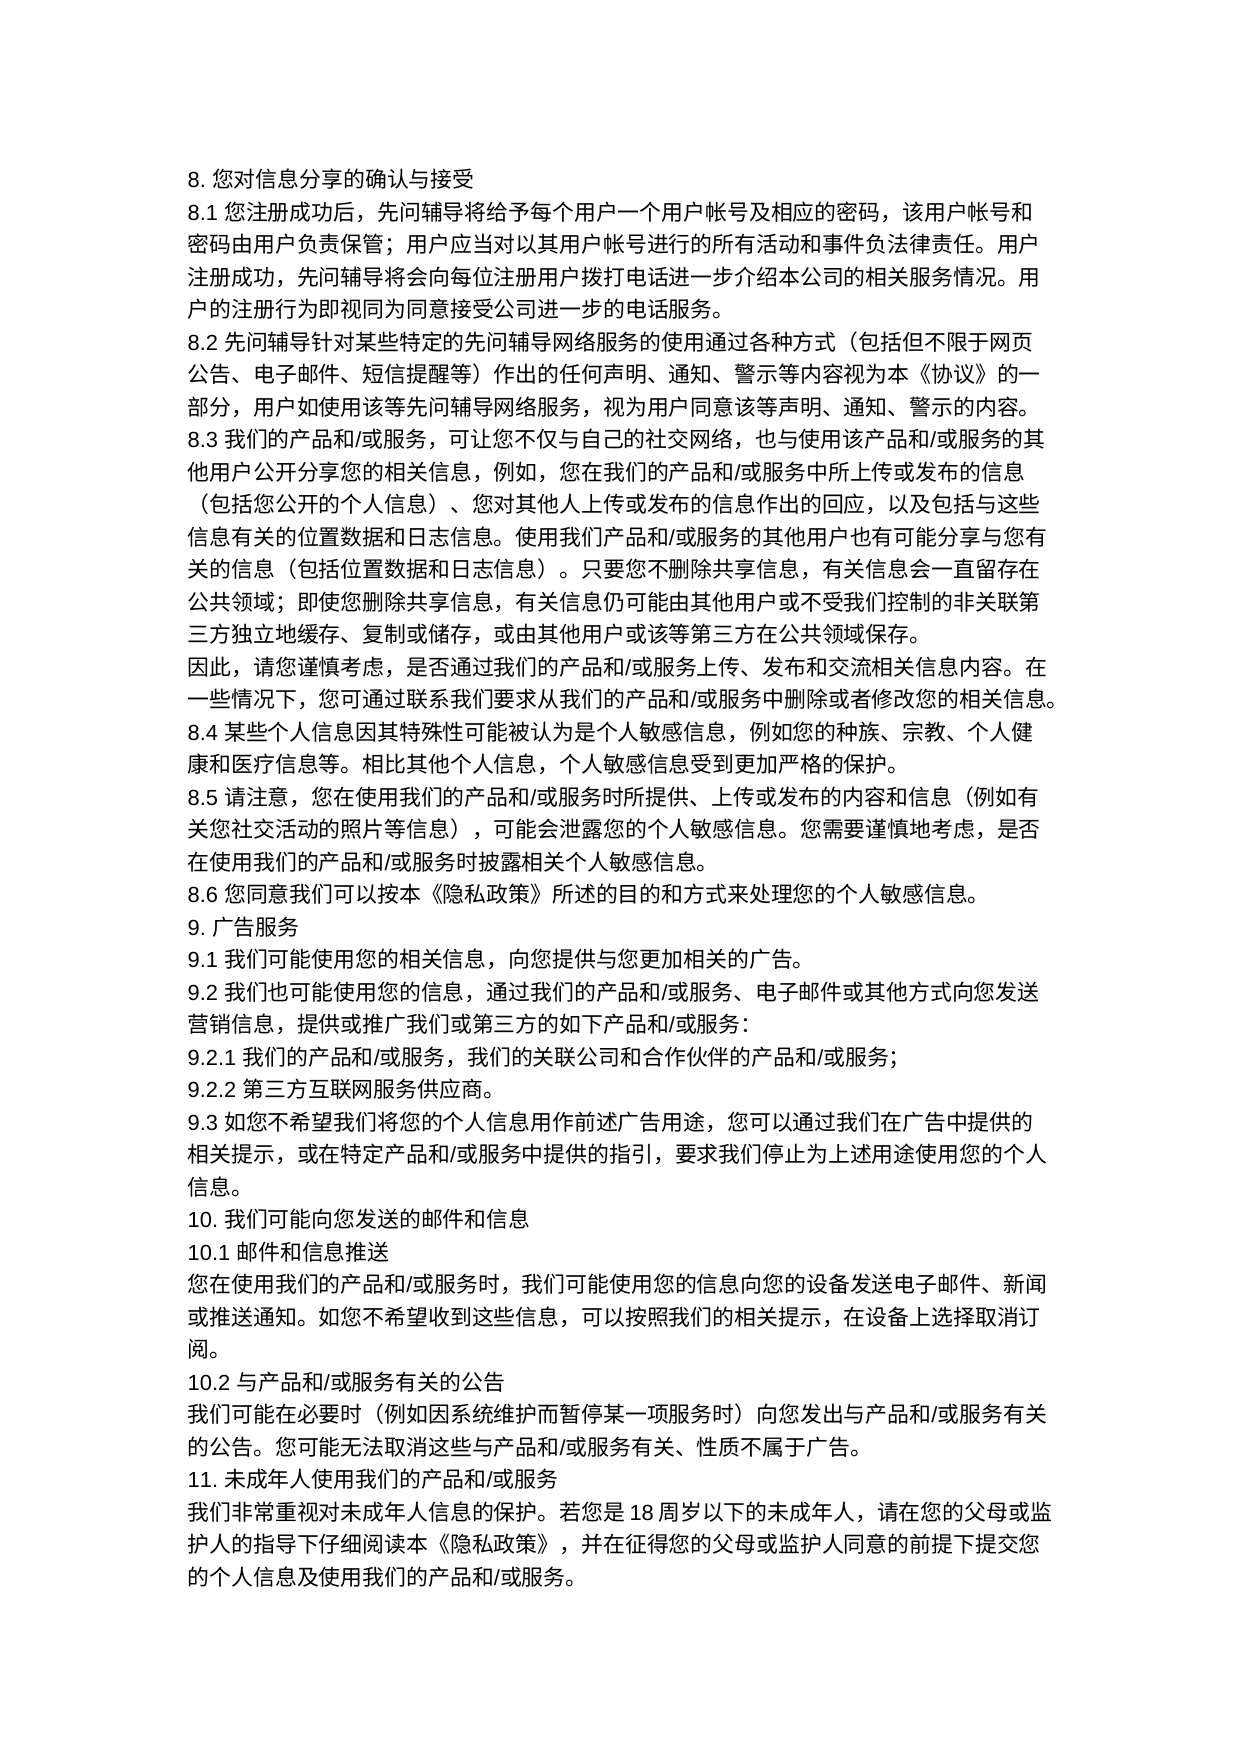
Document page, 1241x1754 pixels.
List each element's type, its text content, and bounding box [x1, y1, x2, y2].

text 9.1 我们可能使用您的相关信息，向您提供与您更加相关的广告。 [187, 942, 1053, 974]
text 8.2 先问辅导针对某些特定的先问辅导网络服务的使用通过各种方式（包括但不限于网页公告、电子邮件、短信提醒等）作出的任何声明、通知、警示等内容视为本《协议》的一部分，用户如使用该等先问辅导网络服务，视为用户同意该等声明、通知、警示的内容。 [187, 324, 1053, 422]
text 8.3 我们的产品和/或服务，可让您不仅与自己的社交网络，也与使用该产品和/或服务的其他用户公开分享您的相关信息，例如，您在我们的产品和/或服务中所上传或发布的信息（包括您公开的个人信息）、您对其他人上传或发布的信息作出的回应，以及包括与这些信息有关的位置数据和日志信息。使用我们产品和/或服务的其他用户也有可能分享与您有关的信息（包括位置数据和日志信息）。只要您不删除共享信息，有关信息会一直留存在公共领域；即使您删除共享信息，有关信息仍可能由其他用户或不受我们控制的非关联第三方独立地缓存、复制或储存，或由其他用户或该等第三方在公共领域保存。 [187, 422, 1053, 649]
text 8.4 某些个人信息因其特殊性可能被认为是个人敏感信息，例如您的种族、宗教、个人健康和医疗信息等。相比其他个人信息，个人敏感信息受到更加严格的保护。 [187, 714, 1053, 779]
text 9. 广告服务 [187, 909, 1053, 942]
text 10.2 与产品和/或服务有关的公告 [187, 1364, 1053, 1397]
text 10. 我们可能向您发送的邮件和信息 [187, 1202, 1053, 1234]
text 您在使用我们的产品和/或服务时，我们可能使用您的信息向您的设备发送电子邮件、新闻或推送通知。如您不希望收到这些信息，可以按照我们的相关提示，在设备上选择取消订阅。 [187, 1267, 1053, 1364]
text 10.1 邮件和信息推送 [187, 1234, 1053, 1267]
text 11. 未成年人使用我们的产品和/或服务 [187, 1462, 1053, 1494]
text 9.3 如您不希望我们将您的个人信息用作前述广告用途，您可以通过我们在广告中提供的相关提示，或在特定产品和/或服务中提供的指引，要求我们停止为上述用途使用您的个人信息。 [187, 1104, 1053, 1202]
text 8.1 您注册成功后，先问辅导将给予每个用户一个用户帐号及相应的密码，该用户帐号和密码由用户负责保管；用户应当对以其用户帐号进行的所有活动和事件负法律责任。用户注册成功，先问辅导将会向每位注册用户拨打电话进一步介绍本公司的相关服务情况。用户的注册行为即视同为同意接受公司进一步的电话服务。 [187, 194, 1053, 324]
text 我们非常重视对未成年人信息的保护。若您是18周岁以下的未成年人，请在您的父母或监护人的指导下仔细阅读本《隐私政策》，并在征得您的父母或监护人同意的前提下提交您的个人信息及使用我们的产品和/或服务。 [187, 1494, 1053, 1592]
text 9.2 我们也可能使用您的信息，通过我们的产品和/或服务、电子邮件或其他方式向您发送营销信息，提供或推广我们或第三方的如下产品和/或服务： [187, 974, 1053, 1039]
text 9.2.1 我们的产品和/或服务，我们的关联公司和合作伙伴的产品和/或服务； [187, 1039, 1053, 1072]
text 因此，请您谨慎考虑，是否通过我们的产品和/或服务上传、发布和交流相关信息内容。在一些情况下，您可通过联系我们要求从我们的产品和/或服务中删除或者修改您的相关信息。 [187, 649, 1053, 714]
text 8. 您对信息分享的确认与接受 [187, 162, 1053, 194]
text 8.6 您同意我们可以按本《隐私政策》所述的目的和方式来处理您的个人敏感信息。 [187, 877, 1053, 909]
text 我们可能在必要时（例如因系统维护而暂停某一项服务时）向您发出与产品和/或服务有关的公告。您可能无法取消这些与产品和/或服务有关、性质不属于广告。 [187, 1397, 1053, 1462]
text 9.2.2 第三方互联网服务供应商。 [187, 1072, 1053, 1104]
text 8.5 请注意，您在使用我们的产品和/或服务时所提供、上传或发布的内容和信息（例如有关您社交活动的照片等信息），可能会泄露您的个人敏感信息。您需要谨慎地考虑，是否在使用我们的产品和/或服务时披露相关个人敏感信息。 [187, 779, 1053, 877]
